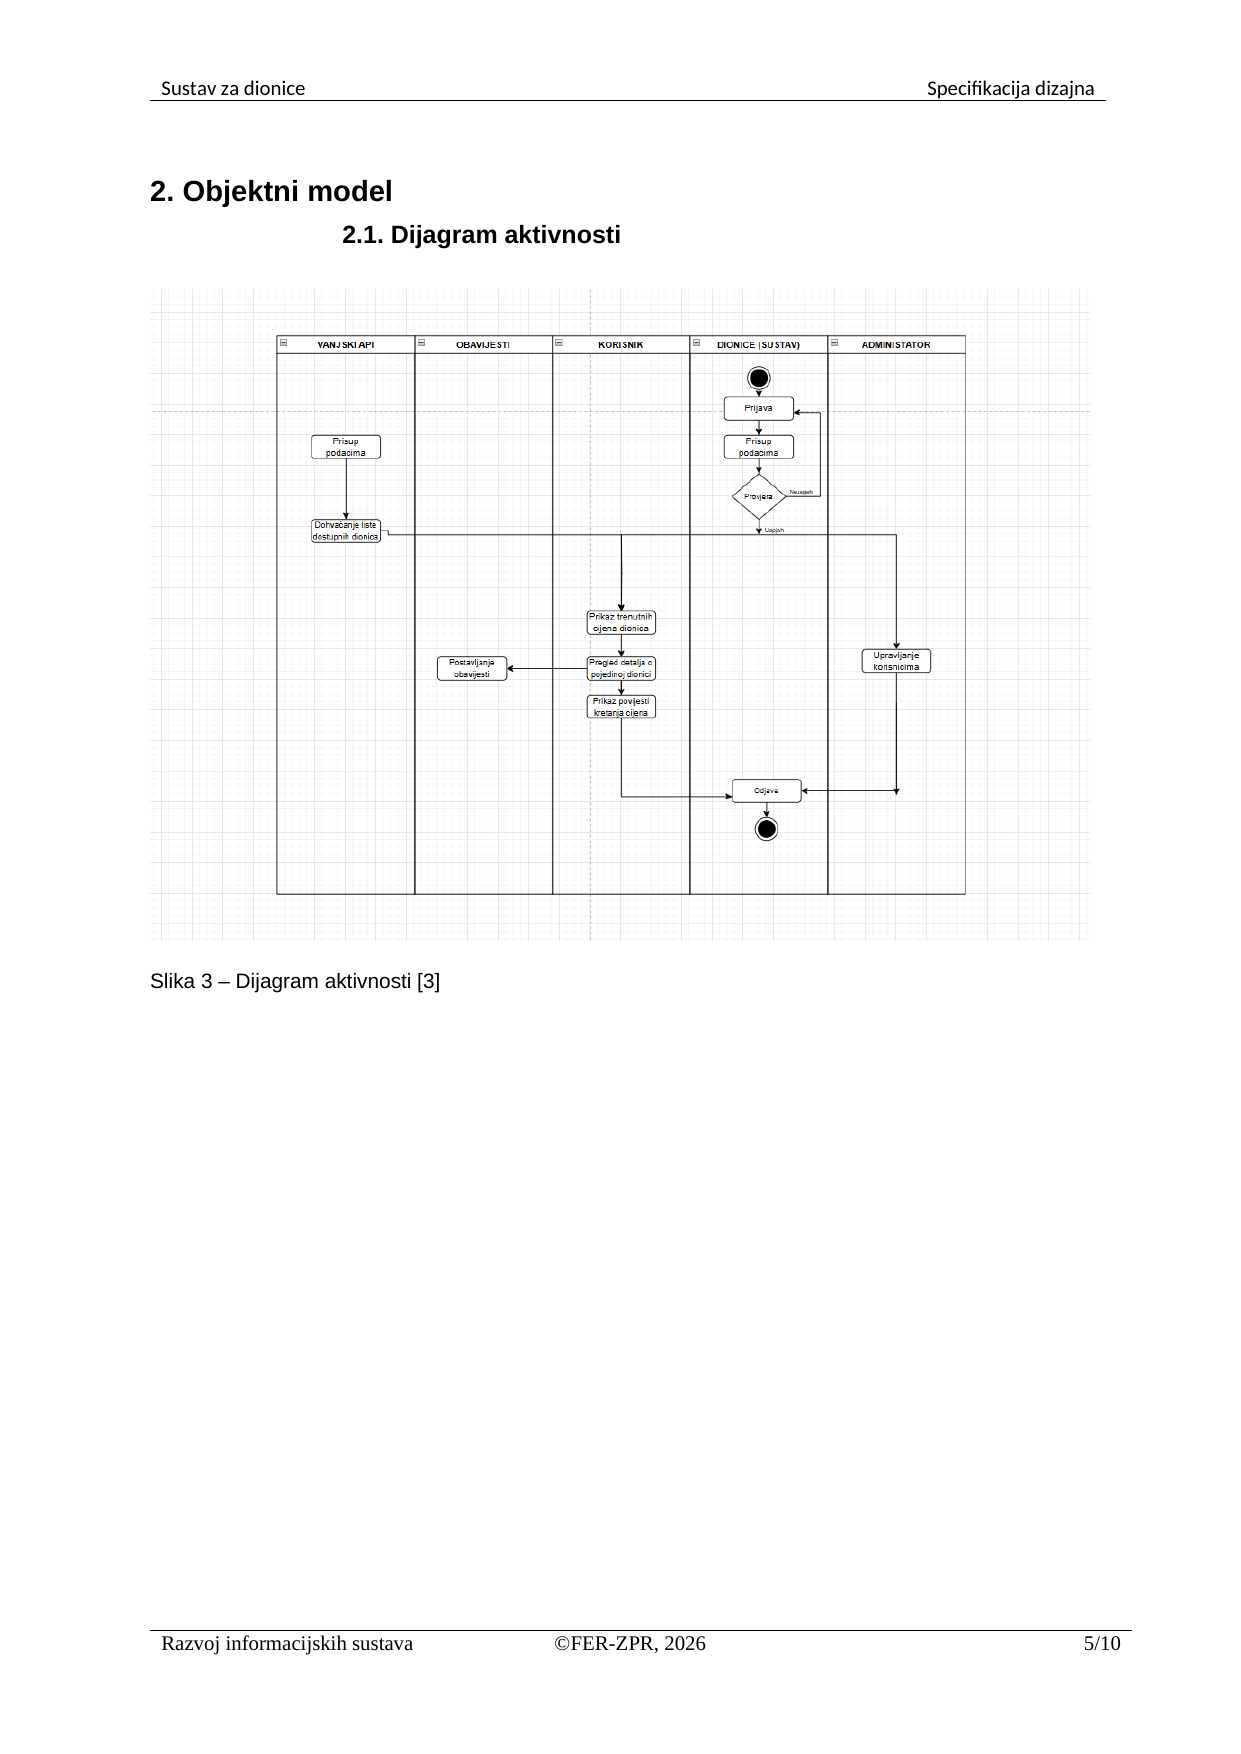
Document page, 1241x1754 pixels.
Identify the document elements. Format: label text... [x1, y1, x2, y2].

text Slika 3 – Dijagram aktivnosti [3] [150, 941, 1090, 1022]
picture [150, 289, 1091, 941]
subtitle Objektni model [150, 173, 1090, 207]
subtitle Dijagram aktivnosti [342, 219, 1090, 248]
